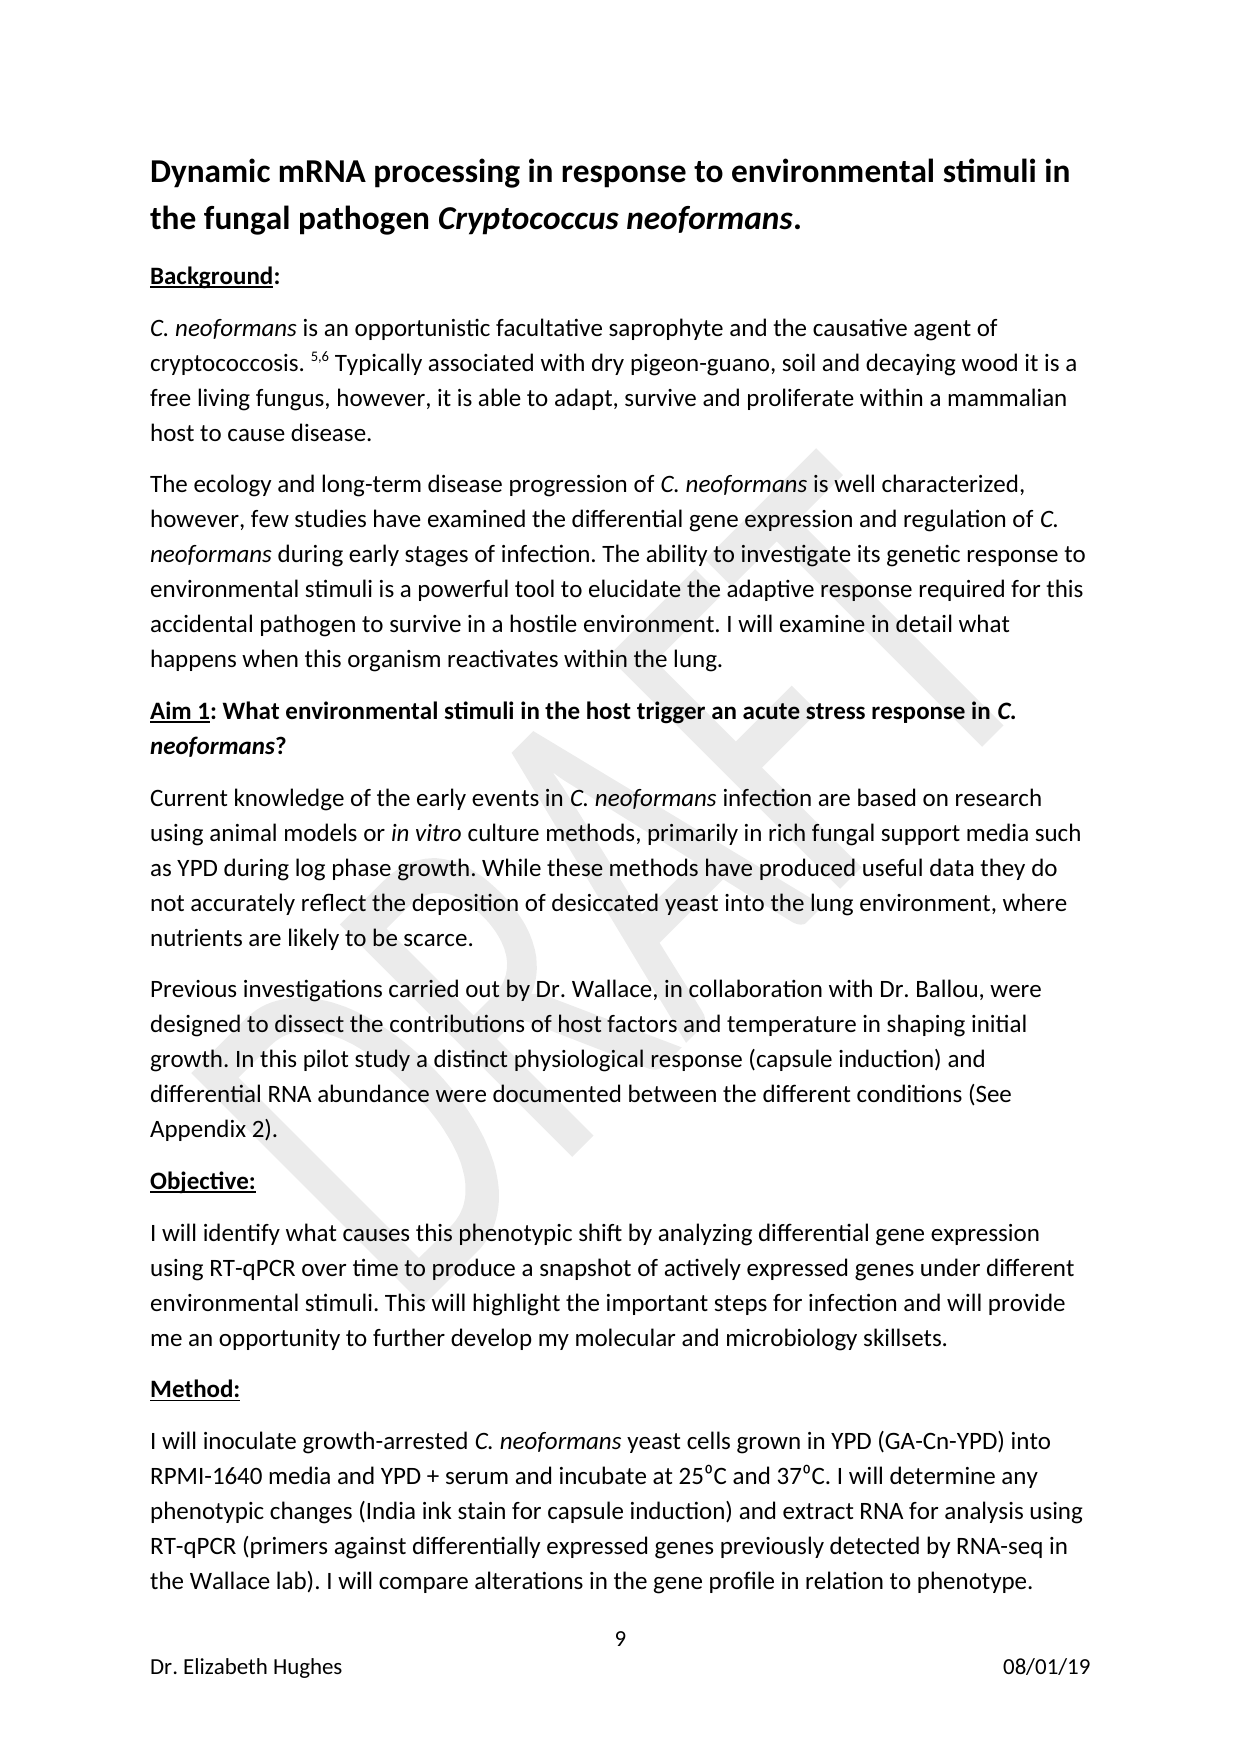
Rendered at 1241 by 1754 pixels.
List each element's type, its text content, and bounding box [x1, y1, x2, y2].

text Method: [150, 1373, 1090, 1404]
text I will identify what causes this phenotypic shift by analyzing differential gene expression using RT-qPCR over time to produce a snapshot of actively expressed genes under different environmental stimuli. This will highlight the important steps for infection and will provide me an opportunity to further develop my molecular and microbiology skillsets. [150, 1217, 1090, 1352]
text Aim 1: What environmental stimuli in the host trigger an acute stress response in C. neoformans? [150, 695, 1090, 761]
text The ecology and long-term disease progression of C. neoformans is well characterized, however, few studies have examined the differential gene expression and regulation of C. neoformans during early stages of infection. The ability to investigate its genetic response to environmental stimuli is a powerful tool to elucidate the adaptive response required for this accidental pathogen to survive in a hostile environment. I will examine in detail what happens when this organism reactivates within the lung. [150, 468, 1090, 674]
text C. neoformans is an opportunistic facultative saprophyte and the causative agent of cryptococcosis. 5,6 Typically associated with dry pigeon-guano, soil and decaying wood it is a free living fungus, however, it is able to adapt, survive and proliferate within a mammalian host to cause disease. [150, 312, 1090, 447]
text Background: [150, 260, 1090, 291]
text I will inoculate growth-arrested C. neoformans yeast cells grown in YPD (GA-Cn-YPD) into RPMI-1640 media and YPD + serum and incubate at 25⁰C and 37⁰C. I will determine any phenotypic changes (India ink stain for capsule induction) and extract RNA for analysis using RT-qPCR (primers against differentially expressed genes previously detected by RNA-seq in the Wallace lab). I will compare alterations in the gene profile in relation to phenotype. [150, 1425, 1090, 1596]
text Current knowledge of the early events in C. neoformans infection are based on research using animal models or in vitro culture methods, primarily in rich fungal support media such as YPD during log phase growth. While these methods have produced useful data they do not accurately reflect the deposition of desiccated yeast into the lung environment, where nutrients are likely to be scarce. [150, 782, 1090, 952]
text Objective: [150, 1165, 1090, 1196]
text Previous investigations carried out by Dr. Wallace, in collaboration with Dr. Ballou, were designed to dissect the contributions of host factors and temperature in shaping initial growth. In this pilot study a distinct physiological response (capsule induction) and differential RNA abundance were documented between the different conditions (See Appendix 2). [150, 973, 1090, 1144]
text Dynamic mRNA processing in response to environmental stimuli in the fungal pathogen Cryptococcus neoformans. [150, 150, 1090, 237]
